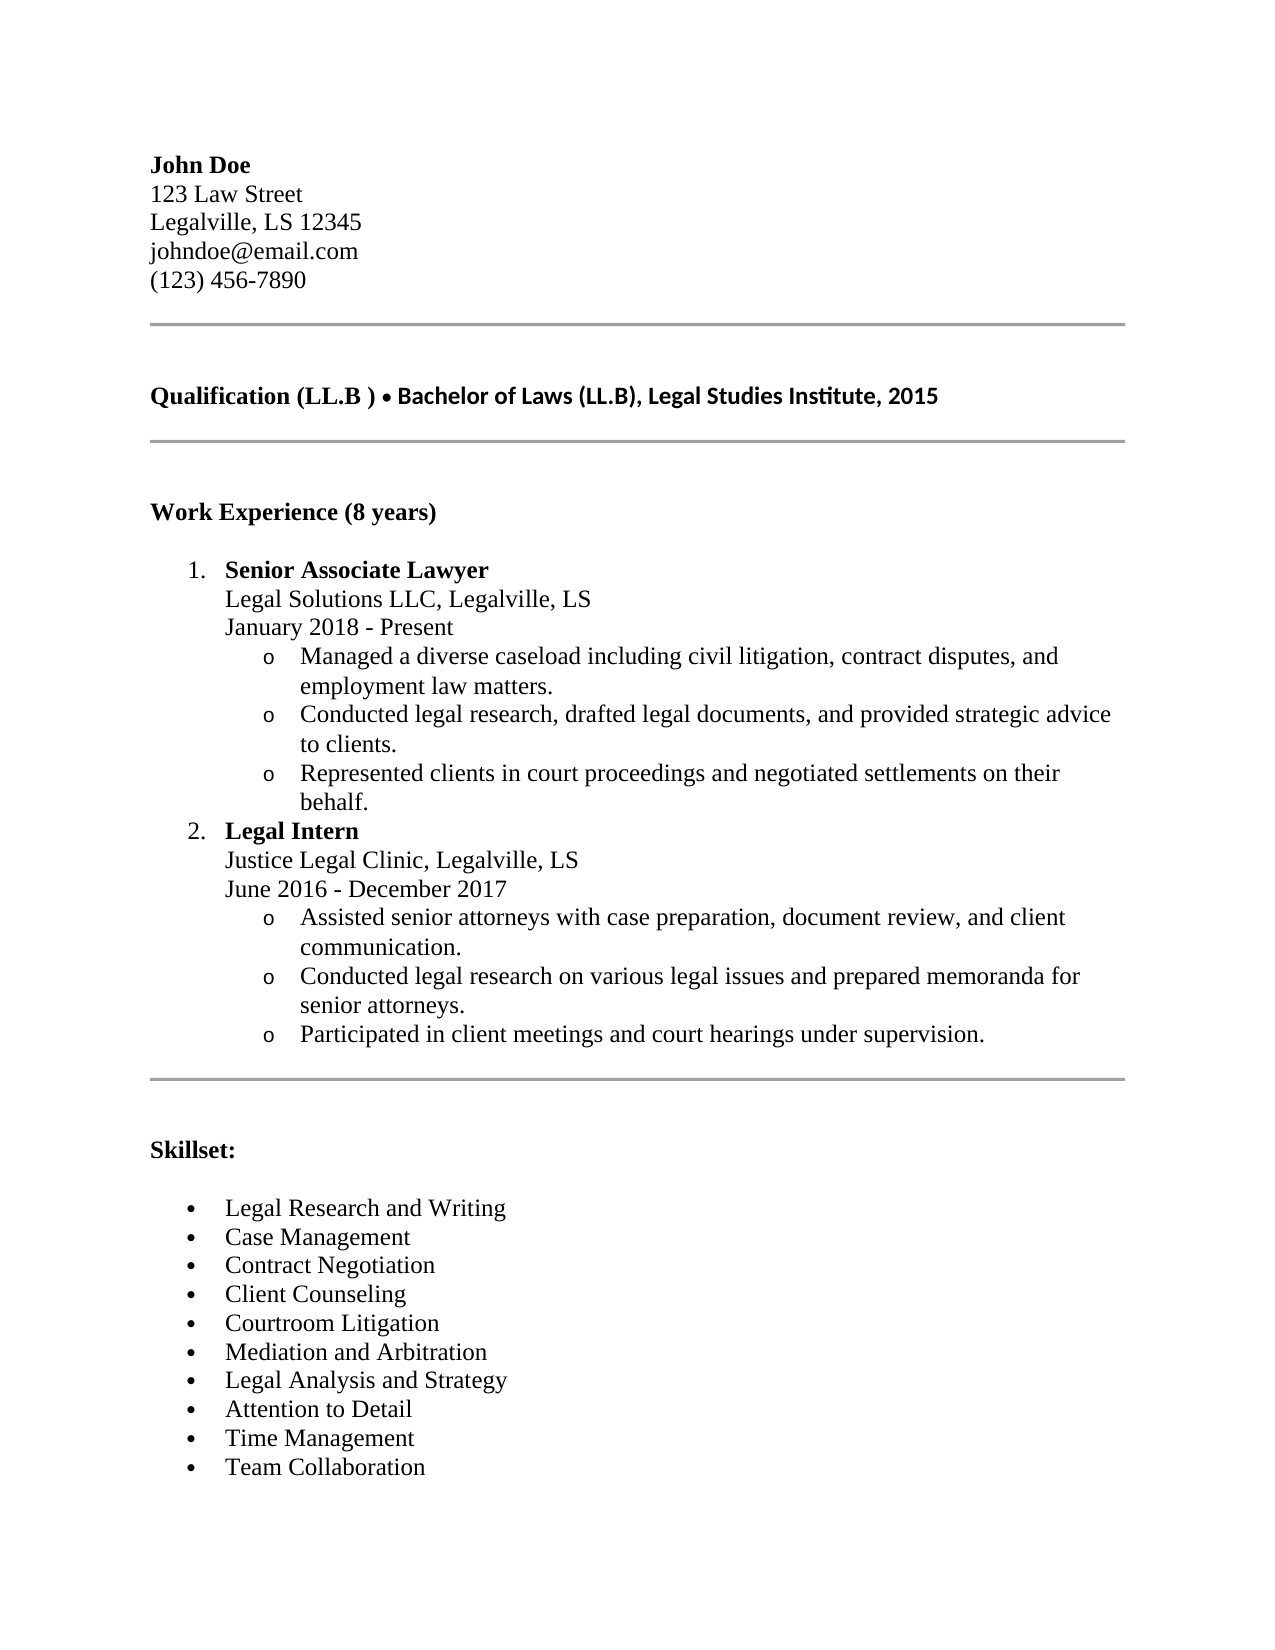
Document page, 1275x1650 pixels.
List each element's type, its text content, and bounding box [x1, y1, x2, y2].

list Courtroom Litigation [187, 1308, 1125, 1337]
list Managed a diverse caseload including civil litigation, contract disputes, and employment law matters. [262, 641, 1125, 699]
list Senior Associate Lawyer Legal Solutions LLC, Legalville, LS January 2018 - Present [187, 555, 1125, 641]
list Legal Research and Writing [187, 1193, 1125, 1222]
list Mediation and Arbitration [187, 1337, 1125, 1365]
list Legal Intern Justice Legal Clinic, Legalville, LS June 2016 - December 2017 [187, 816, 1125, 902]
list Represented clients in court proceedings and negotiated settlements on their behalf. [262, 758, 1125, 816]
list Conducted legal research, drafted legal documents, and provided strategic advice to clients. [262, 699, 1125, 758]
list Contract Negotiation [187, 1250, 1125, 1279]
text John Doe 123 Law Street Legalville, LS 12345 johndoe@email.com (123) 456-7890 [150, 150, 1125, 294]
list Attention to Detail [187, 1394, 1125, 1423]
list Client Counseling [187, 1279, 1125, 1308]
text Work Experience (8 years) [150, 497, 1125, 526]
text Qualification (LL.B ) • Bachelor of Laws (LL.B), Legal Studies Institute, 2015 [150, 380, 1125, 411]
list Case Management [187, 1222, 1125, 1250]
list Team Collaboration [187, 1452, 1125, 1480]
list Conducted legal research on various legal issues and prepared memoranda for senior attorneys. [262, 961, 1125, 1019]
text Skillset: [150, 1135, 1125, 1164]
list Assisted senior attorneys with case preparation, document review, and client communication. [262, 902, 1125, 961]
list Participated in client meetings and court hearings under supervision. [262, 1019, 1125, 1049]
list Time Management [187, 1423, 1125, 1452]
list Legal Analysis and Strategy [187, 1365, 1125, 1394]
